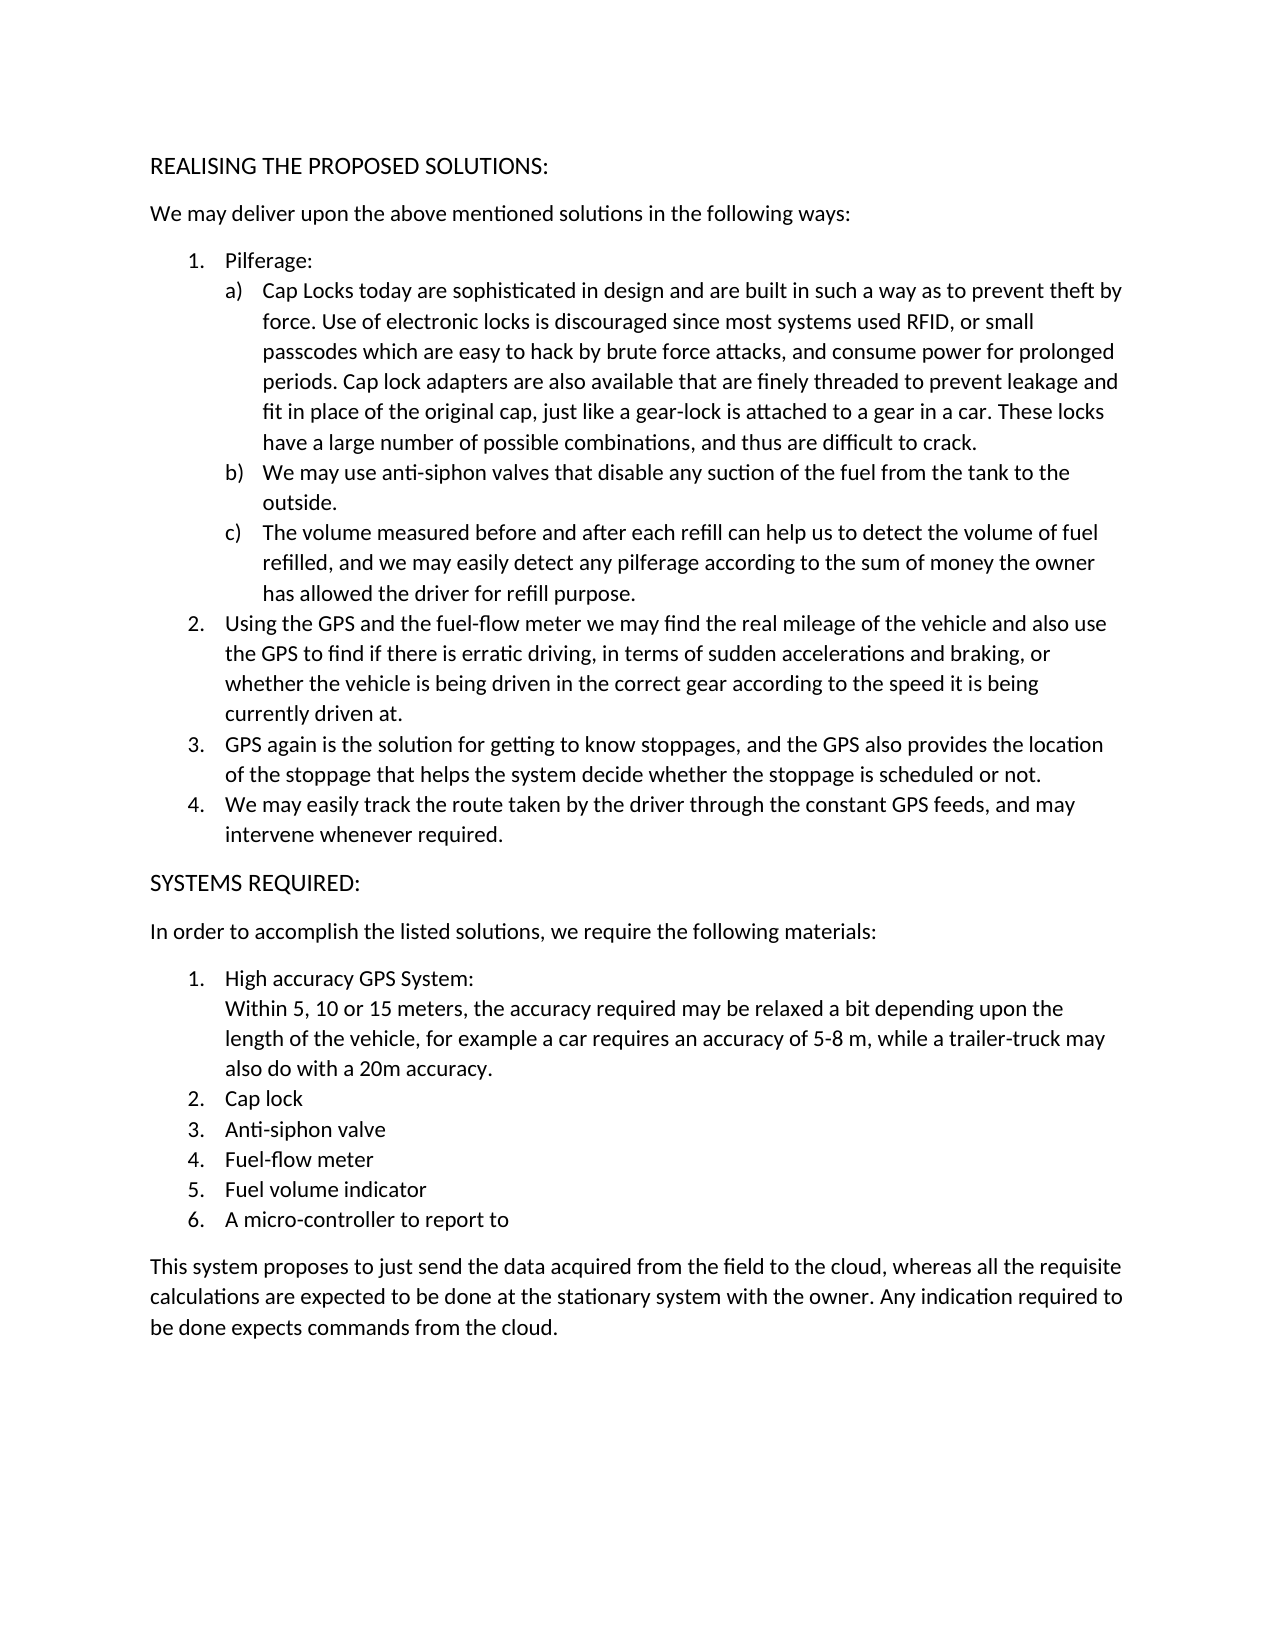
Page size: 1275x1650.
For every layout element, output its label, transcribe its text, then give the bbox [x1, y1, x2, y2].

text We may deliver upon the above mentioned solutions in the following ways: [150, 199, 1125, 228]
list Cap Locks today are sophisticated in design and are built in such a way as to prevent theft by force. Use of electronic locks is discouraged since most systems used RFID, or small passcodes which are easy to hack by brute force attacks, and consume power for prolonged periods. Cap lock adapters are also available that are finely threaded to prevent leakage and fit in place of the original cap, just like a gear-lock is attached to a gear in a car. These locks have a large number of possible combinations, and thus are difficult to crack. [225, 277, 1125, 456]
list GPS again is the solution for getting to know stoppages, and the GPS also provides the location of the stoppage that helps the system decide whether the stoppage is scheduled or not. [187, 730, 1125, 788]
list Within 5, 10 or 15 meters, the accuracy required may be relaxed a bit depending upon the length of the vehicle, for example a car requires an accuracy of 5-8 m, while a trailer-truck may also do with a 20m accuracy. [225, 994, 1125, 1082]
list We may use anti-siphon valves that disable any suction of the fuel from the tank to the outside. [225, 458, 1125, 516]
list Anti-siphon valve [187, 1115, 1125, 1143]
text REALISING THE PROPOSED SOLUTIONS: [150, 150, 1125, 181]
list Fuel-flow meter [187, 1145, 1125, 1173]
list Fuel volume indicator [187, 1175, 1125, 1203]
text SYSTEMS REQUIRED: [150, 867, 1125, 898]
list A micro-controller to report to [187, 1205, 1125, 1233]
list High accuracy GPS System: [187, 964, 1125, 992]
list Cap lock [187, 1084, 1125, 1113]
list Pilferage: [187, 246, 1125, 274]
list Using the GPS and the fuel-flow meter we may find the real mileage of the vehicle and also use the GPS to find if there is erratic driving, in terms of sudden accelerations and braking, or whether the vehicle is being driven in the correct gear according to the speed it is being currently driven at. [187, 609, 1125, 728]
list The volume measured before and after each refill can help us to detect the volume of fuel refilled, and we may easily detect any pilferage according to the sum of money the owner has allowed the driver for refill purpose. [225, 518, 1125, 607]
text In order to accomplish the listed solutions, we require the following materials: [150, 917, 1125, 945]
list We may easily track the route taken by the driver through the constant GPS feeds, and may intervene whenever required. [187, 790, 1125, 848]
text This system proposes to just send the data acquired from the field to the cloud, whereas all the requisite calculations are expected to be done at the stationary system with the owner. Any indication required to be done expects commands from the cloud. [150, 1252, 1125, 1341]
